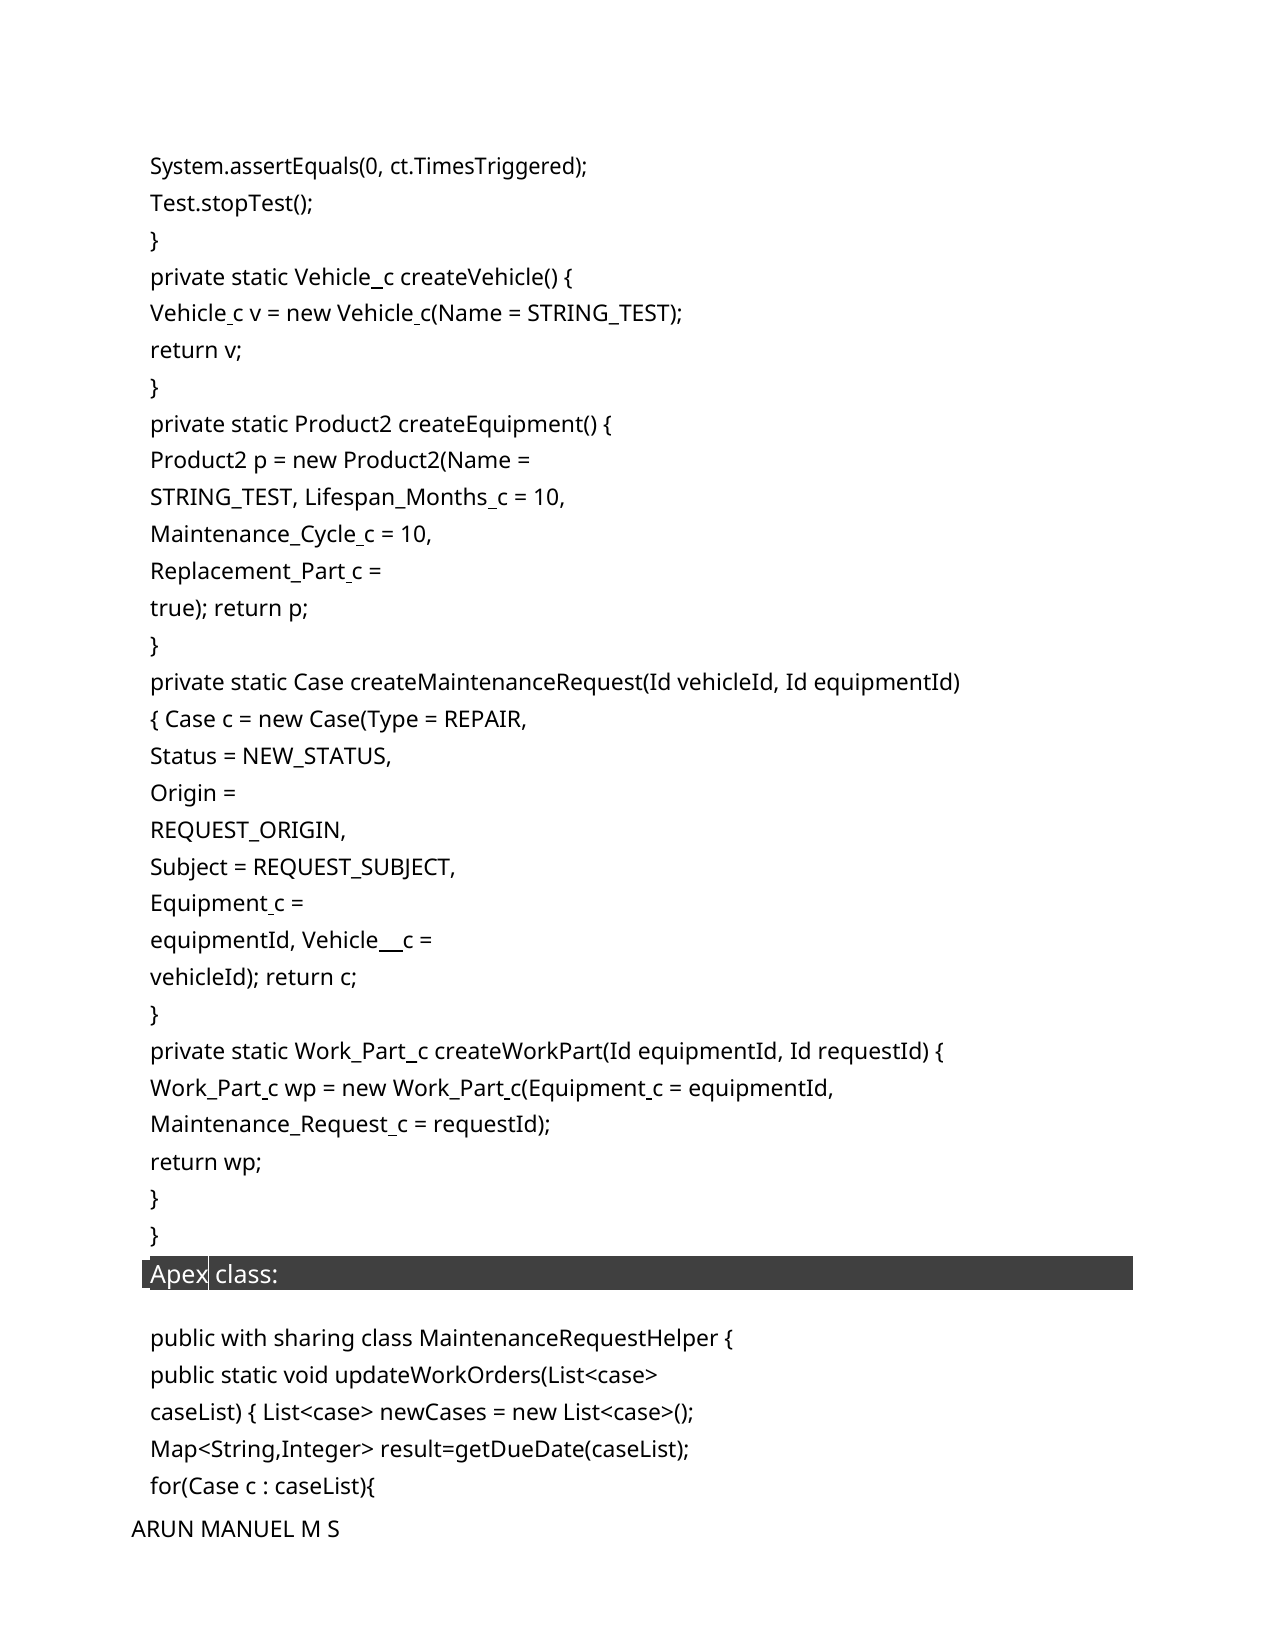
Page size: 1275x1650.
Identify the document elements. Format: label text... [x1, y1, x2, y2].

text Subject = REQUEST_SUBJECT, [150, 851, 1144, 882]
text } [150, 1218, 1144, 1250]
text } [150, 1182, 1144, 1213]
text Status = NEW_STATUS, Origin = REQUEST_ORIGIN, [150, 740, 421, 845]
text public with sharing class MaintenanceRequestHelper { public static void updateWorkOrders(List<case> caseList) { List<case> newCases = new List<case>(); Map<String,Integer> result=getDueDate(caseList); for(Case c : caseList){ [150, 1322, 749, 1501]
text private static Vehicle c createVehicle() { [150, 261, 1144, 292]
text } [150, 629, 1144, 661]
text Equipment c = equipmentId, Vehicle c = vehicleId); return c; [150, 887, 442, 992]
text Maintenance_Cycle c = 10, Replacement_Part c = true); return p; [150, 518, 442, 623]
text } [150, 998, 1144, 1029]
text private static Product2 createEquipment() { Product2 p = new Product2(Name = STRING_TEST, Lifespan_Months c = 10, [150, 408, 678, 513]
text } [150, 371, 1144, 402]
text } [150, 224, 1144, 255]
text return wp; [150, 1145, 1144, 1177]
text private static Work_Part c createWorkPart(Id equipmentId, Id requestId) { Work_Part c wp = new Work_Part c(Equipment c = equipmentId, Maintenance_Request c = requestId); [150, 1034, 973, 1139]
text private static Case createMaintenanceRequest(Id vehicleId, Id equipmentId) { Case c = new Case(Type = REPAIR, [150, 666, 973, 734]
text System.assertEquals(0, ct.TimesTriggered); Test.stopTest(); [150, 150, 678, 218]
text Vehicle c v = new Vehicle c(Name = STRING_TEST); return v; [150, 297, 691, 365]
